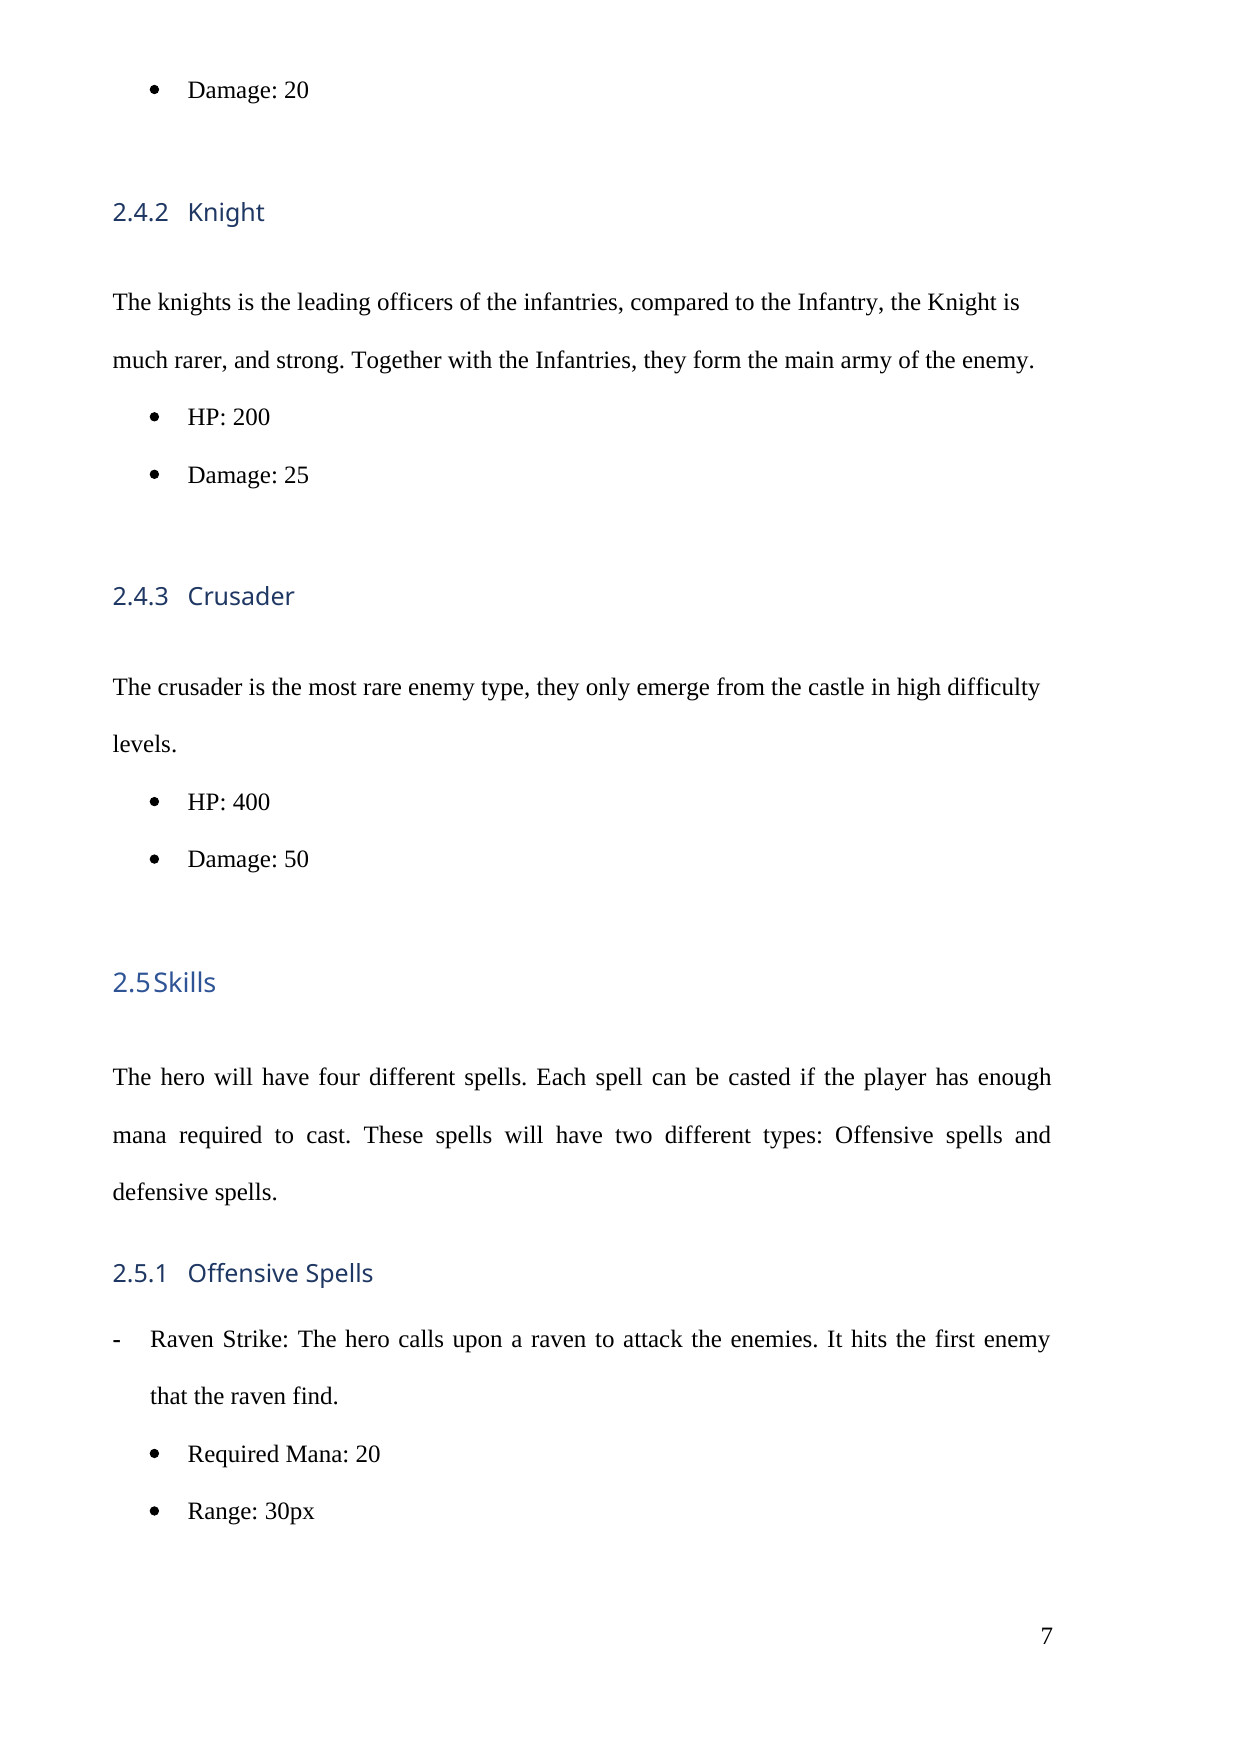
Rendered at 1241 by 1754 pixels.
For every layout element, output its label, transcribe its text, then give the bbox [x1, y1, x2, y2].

list HP: 200 [150, 402, 1053, 431]
list Damage: 20 [150, 75, 1053, 104]
subtitle Offensive Spells [112, 1256, 1053, 1290]
list Raven Strike: The hero calls upon a raven to attack the enemies. It hits the first enemy that the raven find. [112, 1324, 1053, 1410]
list HP: 400 [150, 787, 1053, 816]
text The knights is the leading officers of the infantries, compared to the Infantry, the Knight is much rarer, and strong. Together with the Infantries, they form the main army of the enemy. [112, 287, 1053, 373]
subtitle Crusader [112, 579, 1053, 613]
subtitle Skills [112, 964, 1053, 1001]
text The hero will have four different spells. Each spell can be casted if the player has enough mana required to cast. These spells will have two different types: Offensive spells and defensive spells. [112, 1062, 1053, 1206]
list Damage: 50 [150, 844, 1053, 873]
list Required Mana: 20 [150, 1439, 1053, 1468]
list Damage: 25 [150, 460, 1053, 488]
text The crusader is the most rare enemy type, they only emerge from the castle in high difficulty levels. [112, 672, 1053, 758]
list Range: 30px [150, 1496, 1053, 1525]
subtitle Knight [112, 194, 1053, 228]
